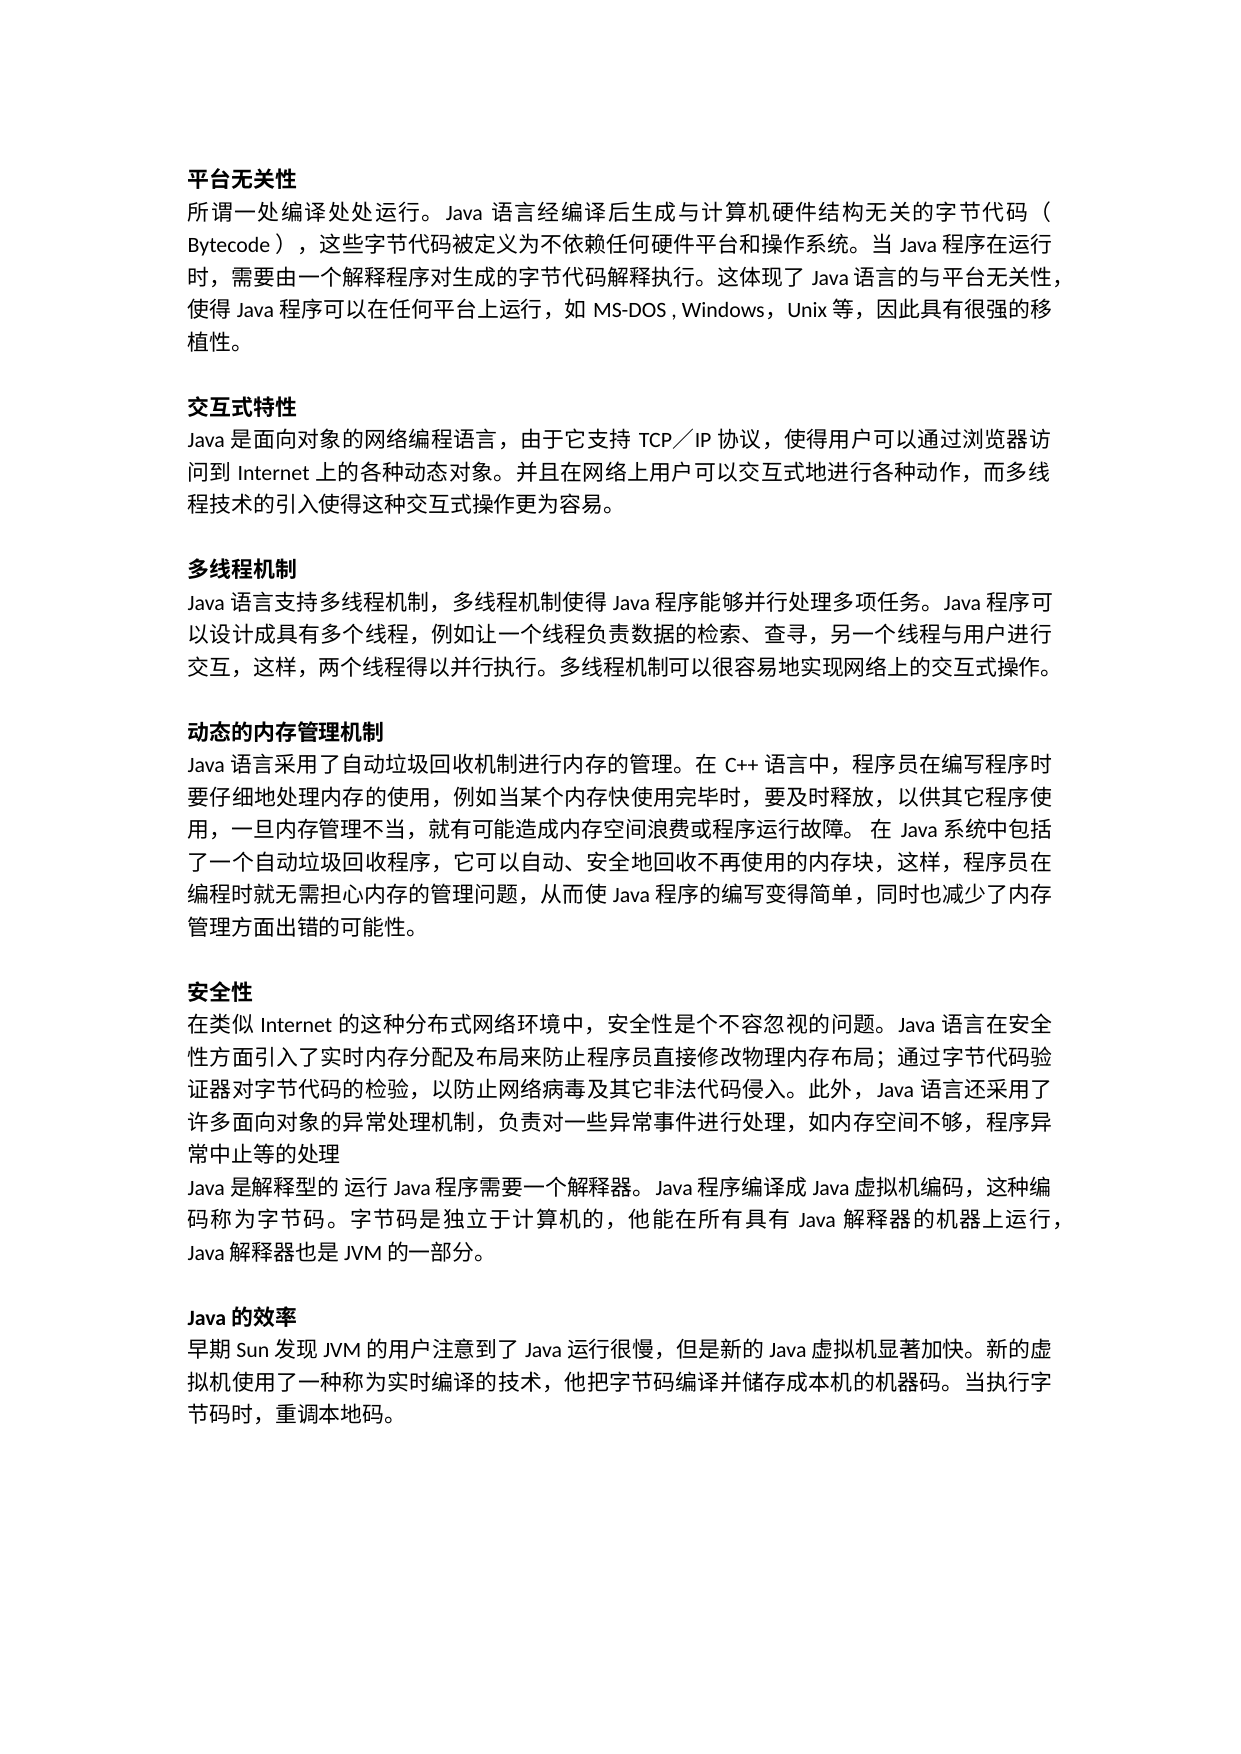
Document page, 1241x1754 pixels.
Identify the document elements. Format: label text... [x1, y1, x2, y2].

list 所谓一处编译处处运行。Java 语言经编译后生成与计算机硬件结构无关的字节代码（ Bytecode ），这些字节代码被定义为不依赖任何硬件平台和操作系统。当 Java 程序在运行时，需要由一个解释程序对生成的字节代码解释执行。这体现了Java语言的与平台无关性，使得 Java 程序可以在任何平台上运行，如 MS-DOS , Windows，Unix 等，因此具有很强的移植性。 [187, 194, 1053, 357]
list Java 是解释型的 运行 Java 程序需要一个解释器。Java 程序编译成 Java 虚拟机编码，这种编码称为字节码。字节码是独立于计算机的，他能在所有具有 Java 解释器的机器上运行，Java 解释器也是 JVM 的一部分。 [187, 1169, 1053, 1267]
list 动态的内存管理机制 [187, 714, 1053, 747]
list Java 是面向对象的网络编程语言，由于它支持 TCP／IP 协议，使得用户可以通过浏览器访问到 Internet 上的各种动态对象。并且在网络上用户可以交互式地进行各种动作，而多线程技术的引入使得这种交互式操作更为容易。 [187, 422, 1053, 519]
list 早期 Sun 发现 JVM 的用户注意到了 Java 运行很慢，但是新的 Java 虚拟机显著加快。新的虚拟机使用了一种称为实时编译的技术，他把字节码编译并储存成本机的机器码。当执行字节码时，重调本地码。 [187, 1332, 1053, 1429]
list 安全性 [187, 974, 1053, 1007]
list 平台无关性 [187, 162, 1053, 194]
list 在类似 Internet 的这种分布式网络环境中，安全性是个不容忽视的问题。Java 语言在安全性方面引入了实时内存分配及布局来防止程序员直接修改物理内存布局；通过字节代码验证器对字节代码的检验，以防止网络病毒及其它非法代码侵入。此外，Java 语言还采用了许多面向对象的异常处理机制，负责对一些异常事件进行处理，如内存空间不够，程序异常中止等的处理 [187, 1007, 1053, 1169]
list Java 语言采用了自动垃圾回收机制进行内存的管理。在 C++ 语言中，程序员在编写程序时要仔细地处理内存的使用，例如当某个内存快使用完毕时，要及时释放，以供其它程序使用，一旦内存管理不当，就有可能造成内存空间浪费或程序运行故障。 在 Java 系统中包括了一个自动垃圾回收程序，它可以自动、安全地回收不再使用的内存块，这样，程序员在编程时就无需担心内存的管理问题，从而使 Java 程序的编写变得简单，同时也减少了内存管理方面出错的可能性。 [187, 747, 1053, 942]
list 多线程机制 [187, 552, 1053, 584]
list Java 语言支持多线程机制，多线程机制使得 Java 程序能够并行处理多项任务。Java 程序可以设计成具有多个线程，例如让一个线程负责数据的检索、查寻，另一个线程与用户进行交互，这样，两个线程得以并行执行。多线程机制可以很容易地实现网络上的交互式操作。 [187, 584, 1053, 682]
list Java 的效率 [187, 1299, 1053, 1332]
list 交互式特性 [187, 389, 1053, 422]
